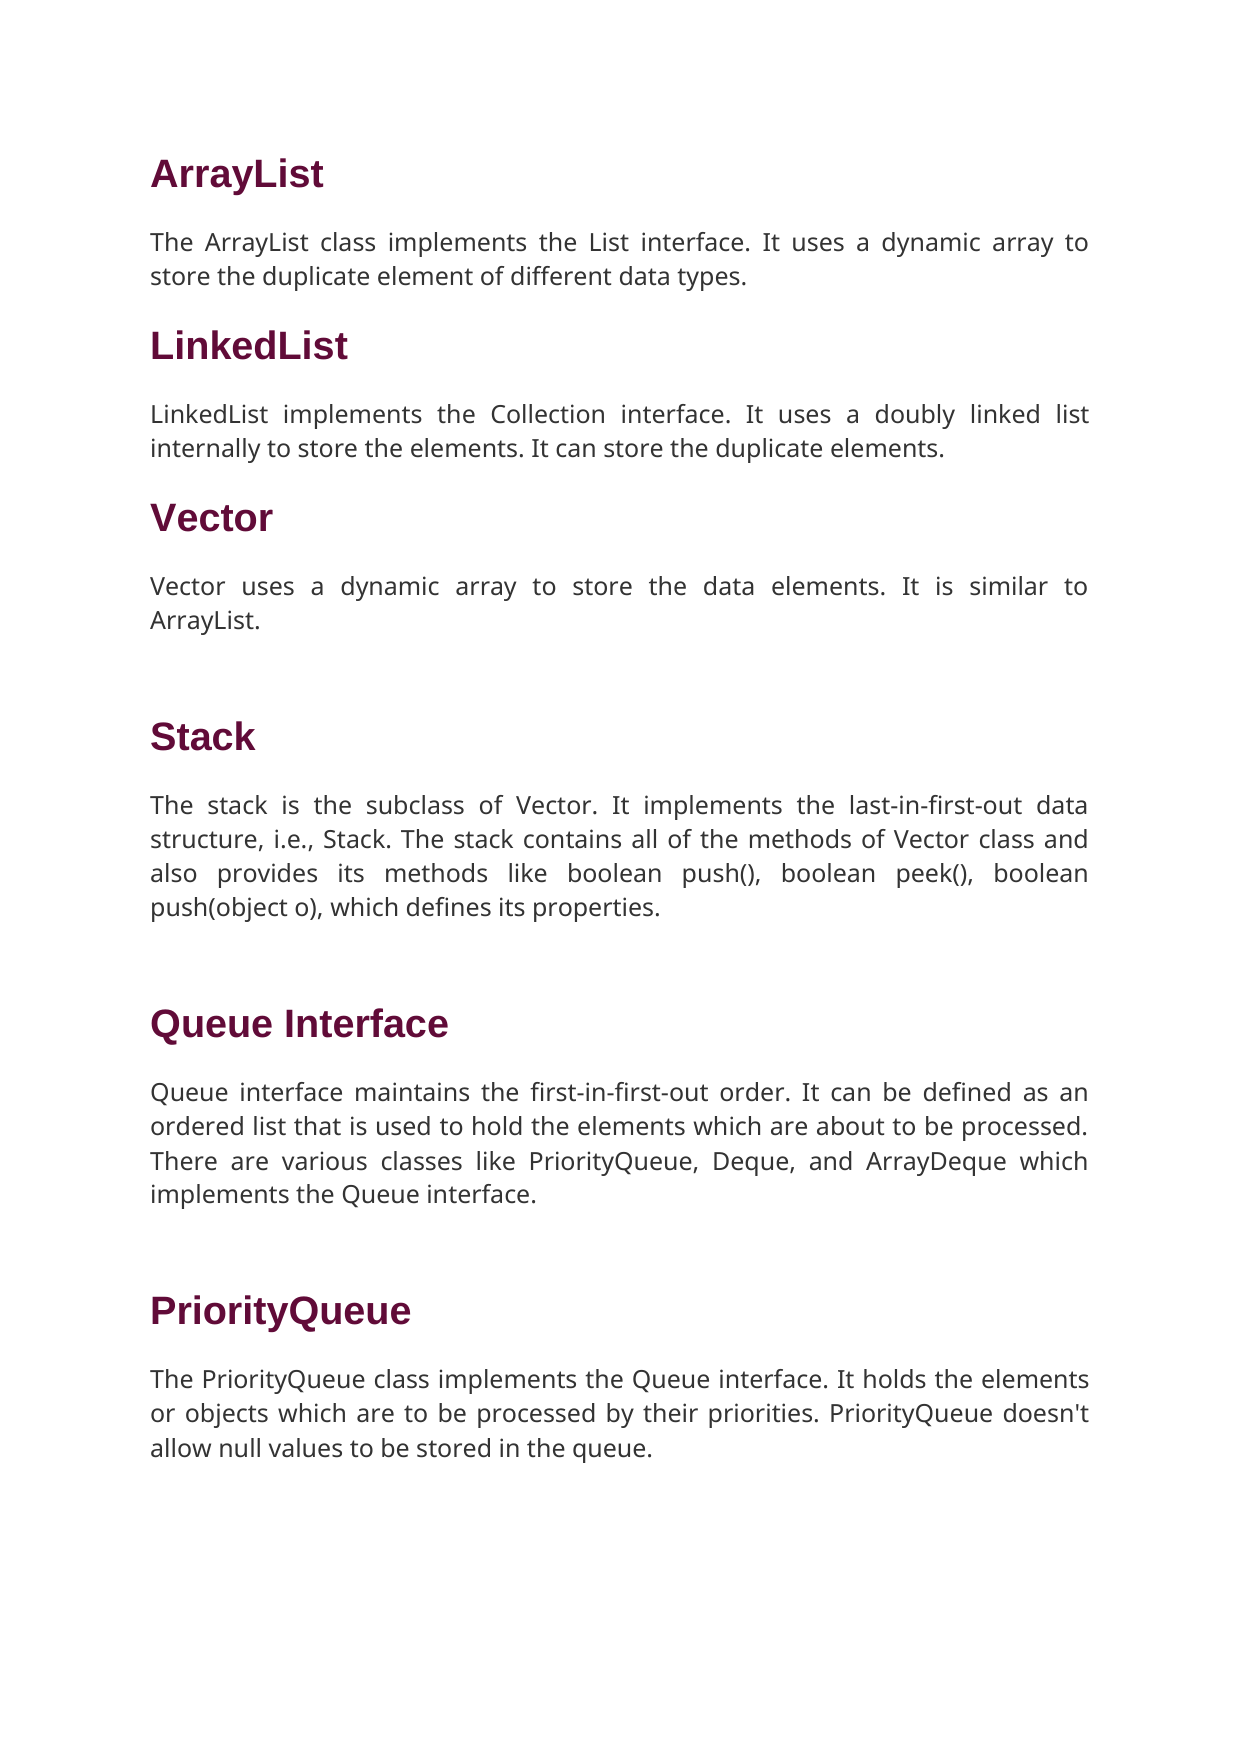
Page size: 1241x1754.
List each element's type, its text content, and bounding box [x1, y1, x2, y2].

subtitle Stack [150, 713, 1090, 759]
subtitle LinkedList [150, 322, 1090, 368]
text LinkedList implements the Collection interface. It uses a doubly linked list internally to store the elements. It can store the duplicate elements. [150, 397, 1090, 465]
text Queue interface maintains the first-in-first-out order. It can be defined as an ordered list that is used to hold the elements which are about to be processed. There are various classes like PriorityQueue, Deque, and ArrayDeque which implements the Queue interface. [150, 1075, 1090, 1211]
text The stack is the subclass of Vector. It implements the last-in-first-out data structure, i.e., Stack. The stack contains all of the methods of Vector class and also provides its methods like boolean push(), boolean peek(), boolean push(object o), which defines its properties. [150, 788, 1090, 924]
text The ArrayList class implements the List interface. It uses a dynamic array to store the duplicate element of different data types. [150, 225, 1090, 293]
subtitle Vector [150, 494, 1090, 540]
subtitle ArrayList [150, 150, 1090, 196]
text Vector uses a dynamic array to store the data elements. It is similar to ArrayList. [150, 569, 1090, 637]
subtitle Queue Interface [150, 1000, 1090, 1046]
subtitle PriorityQueue [150, 1287, 1090, 1333]
text The PriorityQueue class implements the Queue interface. It holds the elements or objects which are to be processed by their priorities. PriorityQueue doesn't allow null values to be stored in the queue. [150, 1362, 1090, 1464]
